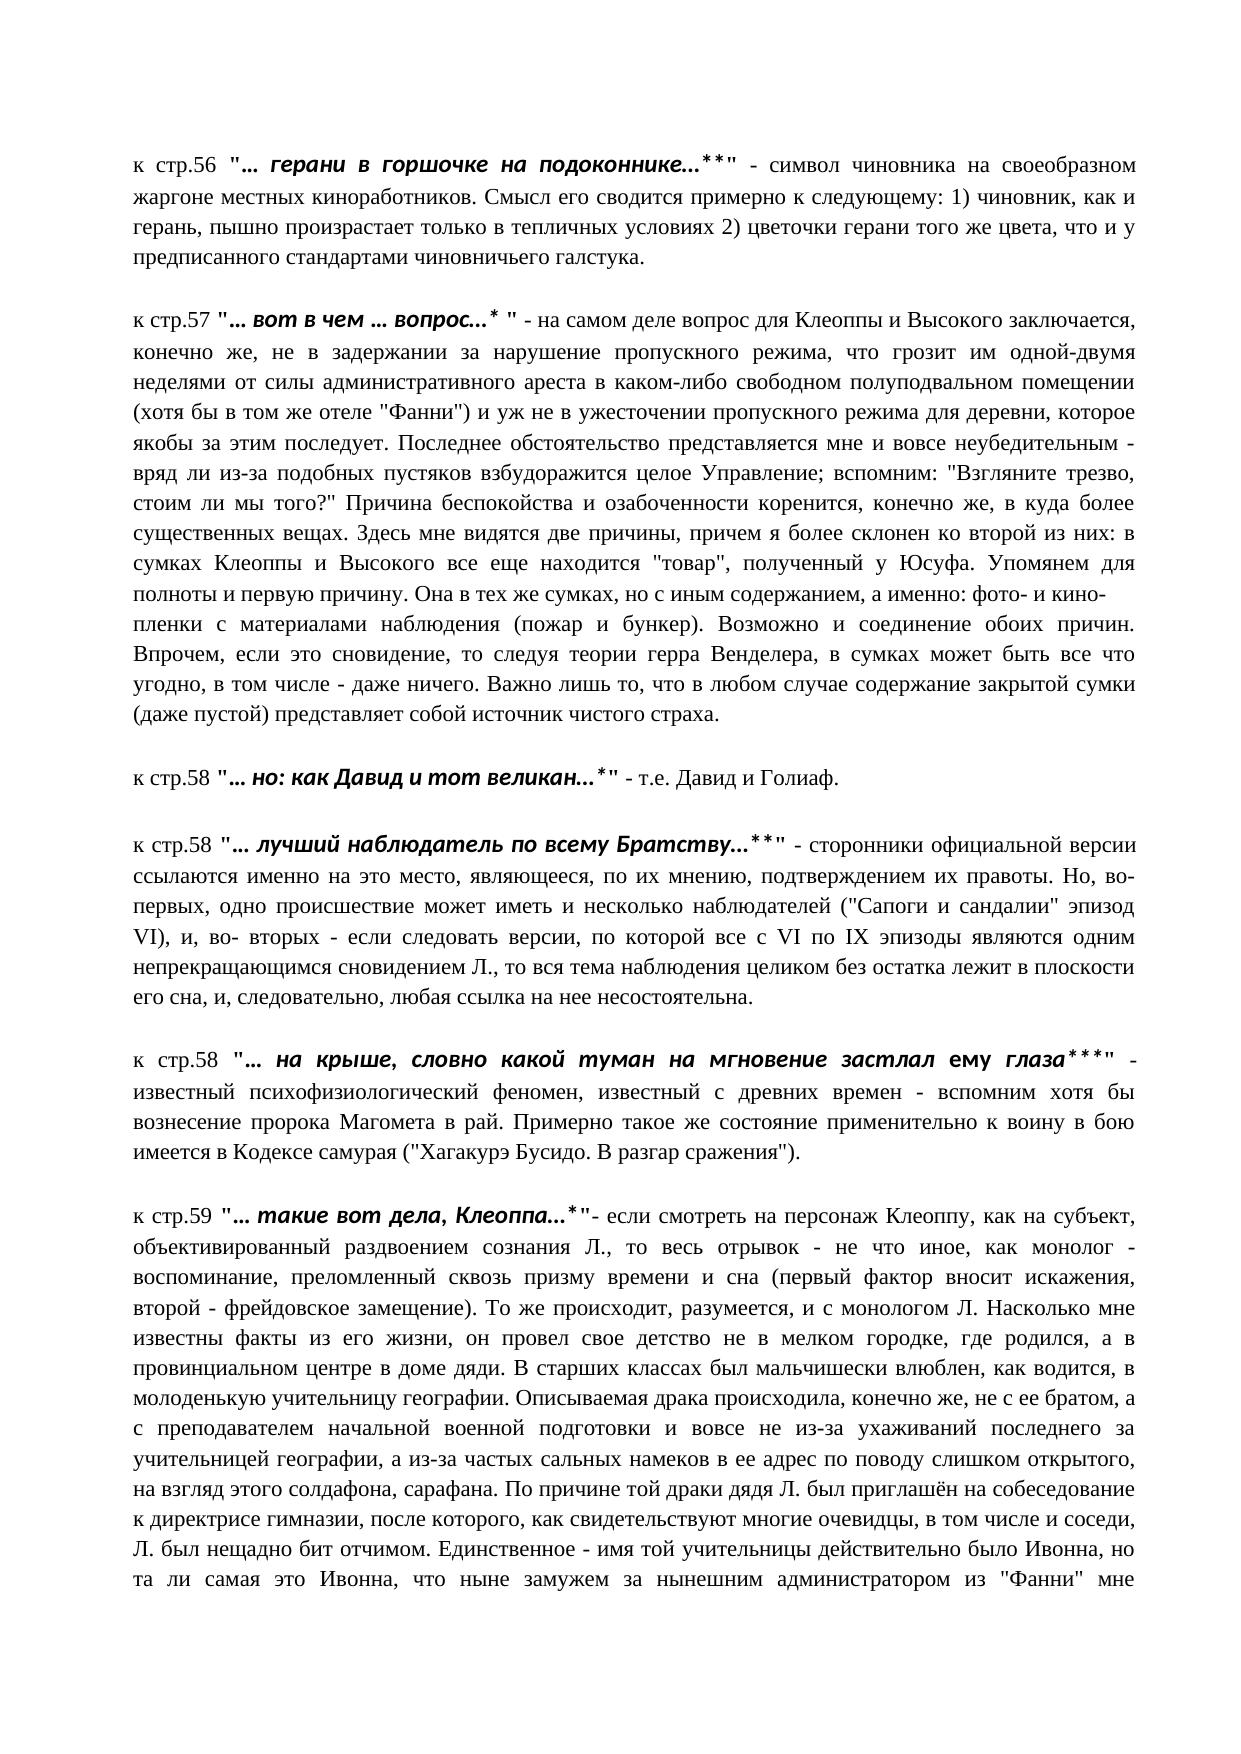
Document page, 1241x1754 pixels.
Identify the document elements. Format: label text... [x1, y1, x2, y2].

text к стр.58 "... на крыше, словно какой туман на мгновение застлал ему глаза***" - известный психофизиологический феномен, известный с древних времен - вспомним хотя бы вознесение пророка Магомета в рай. Примерно такое же состояние применительно к воину в бою имеется в Кодексе самурая ("Хагакурэ Бусидо. В разгар сражения"). [133, 1044, 1137, 1165]
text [133, 1199, 1137, 1592]
text к стр.57 "... вот в чем … вопрос…* " - на самом деле вопрос для Клеоппы и Высокого заключается, конечно же, не в задержании за нарушение пропускного режима, что грозит им одной-двумя неделями от силы административного ареста в каком-либо свободном полуподвальном помещении (хотя бы в том же отеле "Фанни") и уж не в ужесточении пропускного режима для деревни, которое якобы за этим последует. Последнее обстоятельство представляется мне и вовсе неубедительным - вряд ли из-за подобных пустяков взбудоражится целое Управление; вспомним: "Взгляните трезво, стоим ли мы того?" Причина беспокойства и озабоченности коренится, конечно же, в куда более существенных вещах. Здесь мне видятся две причины, причем я более склонен ко второй из них: в сумках Клеоппы и Высокого все еще находится "товар", полученный у Юсуфа. Упомянем для полноты и первую причину. Она в тех же сумках, но с иным содержанием, а именно: фото- и кино- [133, 303, 1137, 606]
text к стр.58 "... лучший наблюдатель по всему Братству…**" - сторонники официальной версии ссылаются именно на это место, являющееся, по их мнению, подтверждением их правоты. Но, во-первых, одно происшествие может иметь и несколько наблюдателей ("Сапоги и сандалии" эпизод VI), и, во- вторых - если следовать версии, по которой все с VI по IX эпизоды являются одним непрекращающимся сновидением Л., то вся тема наблюдения целиком без остатка лежит в плоскости его сна, и, следовательно, любая ссылка на нее несостоятельна. [133, 828, 1137, 1009]
text пленки с материалами наблюдения (пожар и бункер). Возможно и соединение обоих причин. Впрочем, если это сновидение, то следуя теории герра Венделера, в сумках может быть все что угодно, в том числе - даже ничего. Важно лишь то, что в любом случае содержание закрытой сумки (даже пустой) представляет собой источник чистого страха. [133, 610, 1137, 727]
text к стр.58 "... но: как Давид и тот великан…*" - т.е. Давид и Голиаф. [133, 761, 1137, 791]
text к стр.56 "... герани в горшочке на подоконнике…**" - символ чиновника на своеобразном жаргоне местных киноработников. Смысл его сводится примерно к следующему: 1) чиновник, как и герань, пышно произрастает только в тепличных условиях 2) цветочки герани того же цвета, что и у предписанного стандартами чиновничьего галстука. [133, 148, 1137, 269]
